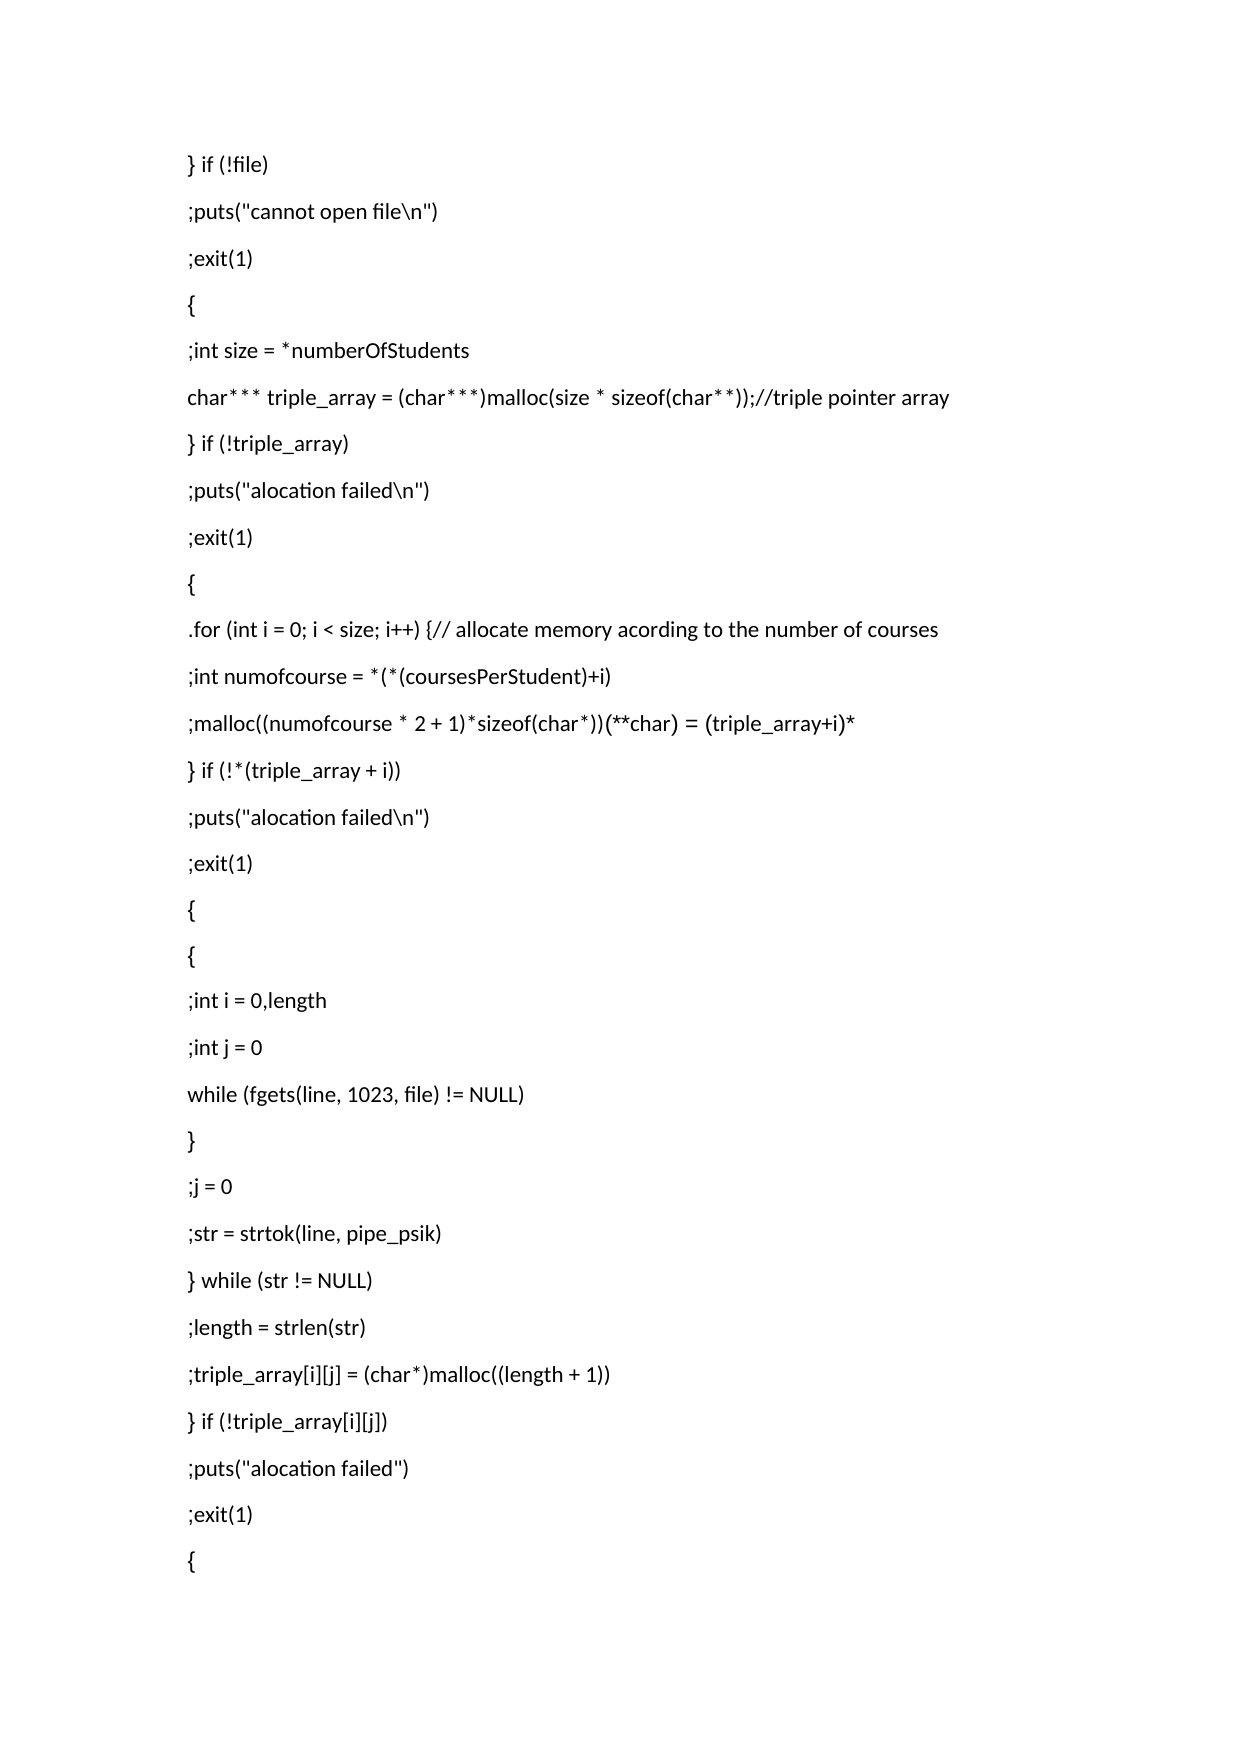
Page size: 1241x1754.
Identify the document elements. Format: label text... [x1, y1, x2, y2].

text puts("alocation failed\n"); [187, 476, 1053, 504]
text exit(1); [187, 244, 1053, 272]
text } [187, 896, 1053, 923]
text length = strlen(str); [187, 1313, 1053, 1341]
text puts("alocation failed"); [187, 1454, 1053, 1482]
text str = strtok(line, pipe_psik); [187, 1219, 1053, 1247]
text } [187, 1547, 1053, 1574]
text int size = *numberOfStudents; [187, 336, 1053, 364]
text if (!file) { [187, 150, 1053, 178]
text if (!triple_array) { [187, 429, 1053, 457]
text } [187, 942, 1053, 968]
text } [187, 291, 1053, 317]
text exit(1); [187, 1501, 1053, 1528]
text if (!*(triple_array + i)) { [187, 756, 1053, 784]
text if (!triple_array[i][j]) { [187, 1407, 1053, 1435]
text triple_array[i][j] = (char*)malloc((length + 1)); [187, 1360, 1053, 1388]
text while (str != NULL) { [187, 1266, 1053, 1294]
text int j = 0; [187, 1033, 1053, 1062]
text exit(1); [187, 523, 1053, 551]
text int numofcourse = *(*(coursesPerStudent)+i); [187, 662, 1053, 690]
text *(triple_array+i) = (char**)malloc((numofcourse * 2 + 1)*sizeof(char*)); [187, 709, 1053, 737]
text char*** triple_array = (char***)malloc(size * sizeof(char**));//triple pointer array [187, 383, 1053, 411]
text exit(1); [187, 849, 1053, 878]
text j = 0; [187, 1172, 1053, 1200]
text puts("alocation failed\n"); [187, 803, 1053, 831]
text while (fgets(line, 1023, file) != NULL) [187, 1080, 1053, 1108]
text { [187, 1127, 1053, 1154]
text puts("cannot open file\n"); [187, 197, 1053, 225]
text } [187, 570, 1053, 596]
text int i = 0,length; [187, 987, 1053, 1015]
text for (int i = 0; i < size; i++) {// allocate memory acording to the number of courses. [187, 615, 1053, 643]
